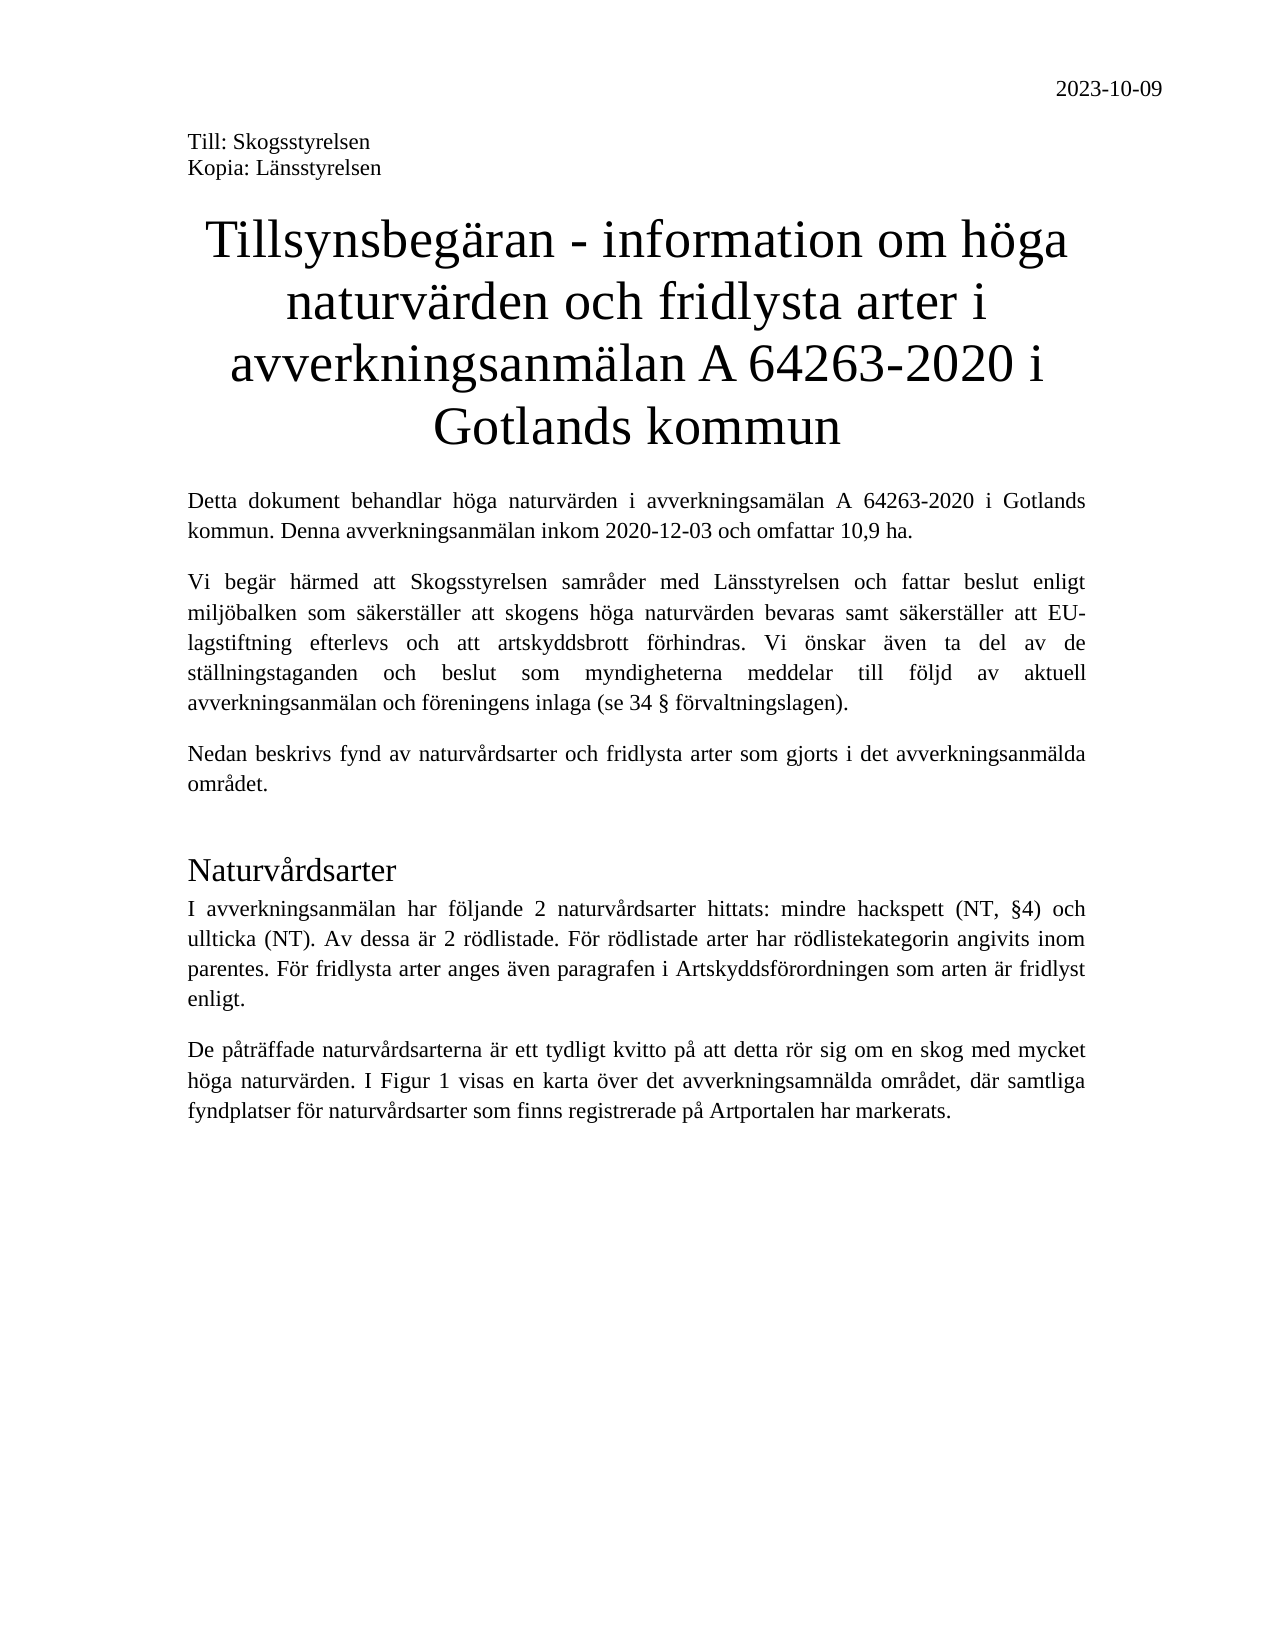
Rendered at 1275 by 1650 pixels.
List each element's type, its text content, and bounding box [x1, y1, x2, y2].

text Vi begär härmed att Skogsstyrelsen samråder med Länsstyrelsen och fattar beslut enligt miljöbalken som säkerställer att skogens höga naturvärden bevaras samt säkerställer att EU-lagstiftning efterlevs och att artskyddsbrott förhindras. Vi önskar även ta del av de ställningstaganden och beslut som myndigheterna meddelar till följd av aktuell avverkningsanmälan och föreningens inlaga (se 34 § förvaltningslagen). [187, 568, 1087, 716]
text De påträffade naturvårdsarterna är ett tydligt kvitto på att detta rör sig om en skog med mycket höga naturvärden. I Figur 1 visas en karta över det avverkningsamnälda området, där samtliga fyndplatser för naturvårdsarter som finns registrerade på Artportalen har markerats. [187, 1036, 1087, 1123]
text Detta dokument behandlar höga naturvärden i avverkningsamälan A 64263-2020 i Gotlands kommun. Denna avverkningsanmälan inkom 2020-12-03 och omfattar 10,9 ha. [187, 487, 1087, 544]
title Tillsynsbegäran - information om höga naturvärden och fridlysta arter i avverkningsanmälan A 64263-2020 i Gotlands kommun [187, 207, 1087, 456]
text I avverkningsanmälan har följande 2 naturvårdsarter hittats: mindre hackspett (NT, §4) och ullticka (NT). Av dessa är 2 rödlistade. För rödlistade arter har rödlistekategorin angivits inom parentes. För fridlysta arter anges även paragrafen i Artskyddsförordningen som arten är fridlyst enligt. [187, 895, 1087, 1012]
text Nedan beskrivs fynd av naturvårdsarter och fridlysta arter som gjorts i det avverkningsanmälda området. [187, 740, 1087, 797]
subtitle Naturvårdsarter [187, 851, 1087, 889]
